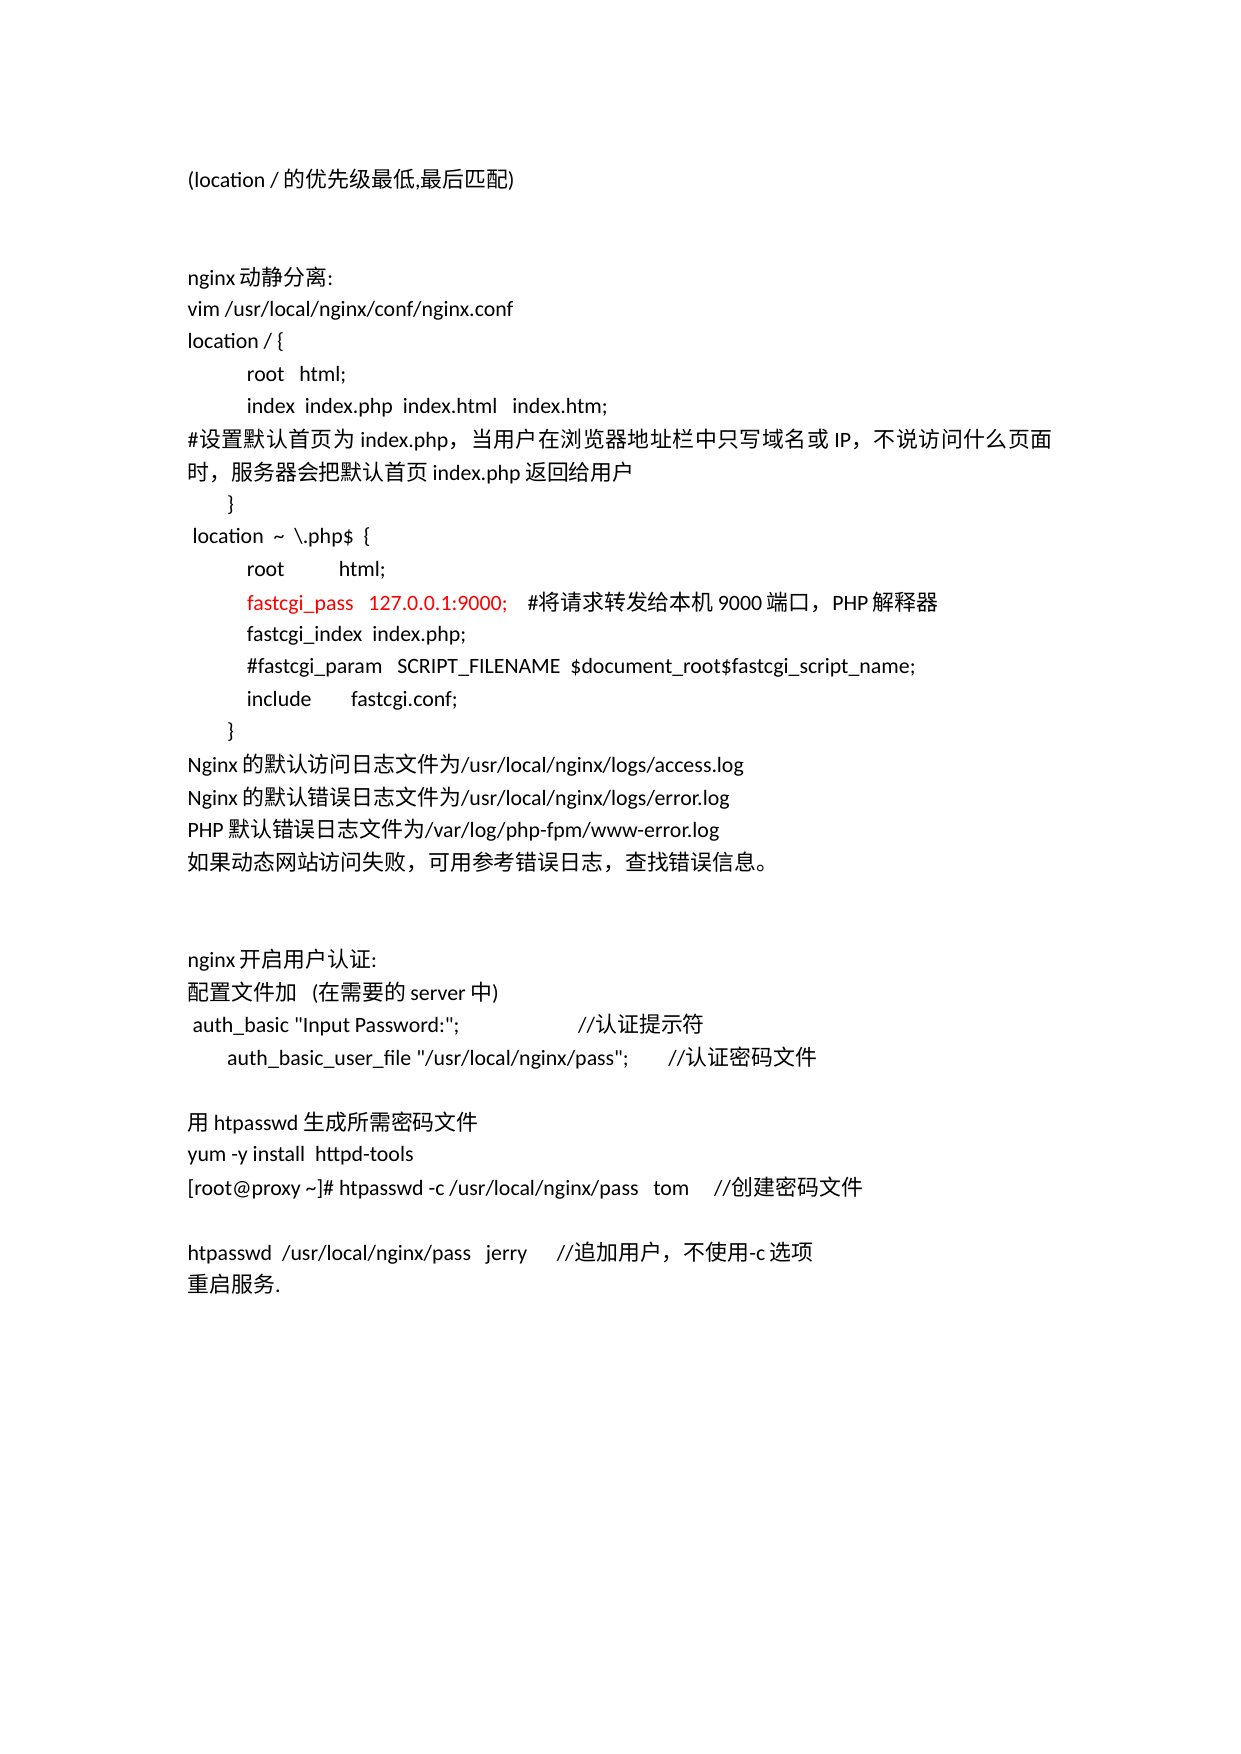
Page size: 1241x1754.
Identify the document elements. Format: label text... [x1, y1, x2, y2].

text fastcgi_pass 127.0.0.1:9000; #将请求转发给本机9000端口，PHP解释器 [187, 584, 1053, 617]
text auth_basic_user_file "/usr/local/nginx/pass"; //认证密码文件 [187, 1039, 1053, 1072]
text Nginx的默认错误日志文件为/usr/local/nginx/logs/error.log [187, 779, 1053, 812]
text vim /usr/local/nginx/conf/nginx.conf [187, 292, 1053, 324]
text location ~ \.php$ { [187, 519, 1053, 552]
text (location / 的优先级最低,最后匹配) [187, 162, 1053, 194]
text nginx开启用户认证: [187, 942, 1053, 974]
text 如果动态网站访问失败，可用参考错误日志，查找错误信息。 [187, 844, 1053, 877]
text [root@proxy ~]# htpasswd -c /usr/local/nginx/pass tom //创建密码文件 [187, 1169, 1053, 1202]
text PHP默认错误日志文件为/var/log/php-fpm/www-error.log [187, 812, 1053, 844]
text } [187, 487, 1053, 519]
text root html; [187, 357, 1053, 389]
text #设置默认首页为index.php，当用户在浏览器地址栏中只写域名或IP，不说访问什么页面时，服务器会把默认首页index.php返回给用户 [187, 422, 1053, 487]
text root html; [187, 552, 1053, 584]
text include fastcgi.conf; [187, 682, 1053, 714]
text yum -y install httpd-tools [187, 1137, 1053, 1169]
text htpasswd /usr/local/nginx/pass jerry //追加用户，不使用-c选项 [187, 1234, 1053, 1267]
text fastcgi_index index.php; [187, 617, 1053, 649]
text 用htpasswd 生成所需密码文件 [187, 1104, 1053, 1137]
text } [187, 714, 1053, 747]
text 配置文件加 (在需要的server中) [187, 974, 1053, 1007]
text 重启服务. [187, 1267, 1053, 1299]
text auth_basic "Input Password:"; //认证提示符 [187, 1007, 1053, 1039]
text location / { [187, 324, 1053, 357]
text index index.php index.html index.htm; [187, 389, 1053, 422]
text #fastcgi_param SCRIPT_FILENAME $document_root$fastcgi_script_name; [187, 649, 1053, 682]
text nginx动静分离: [187, 259, 1053, 292]
text Nginx的默认访问日志文件为/usr/local/nginx/logs/access.log [187, 747, 1053, 779]
